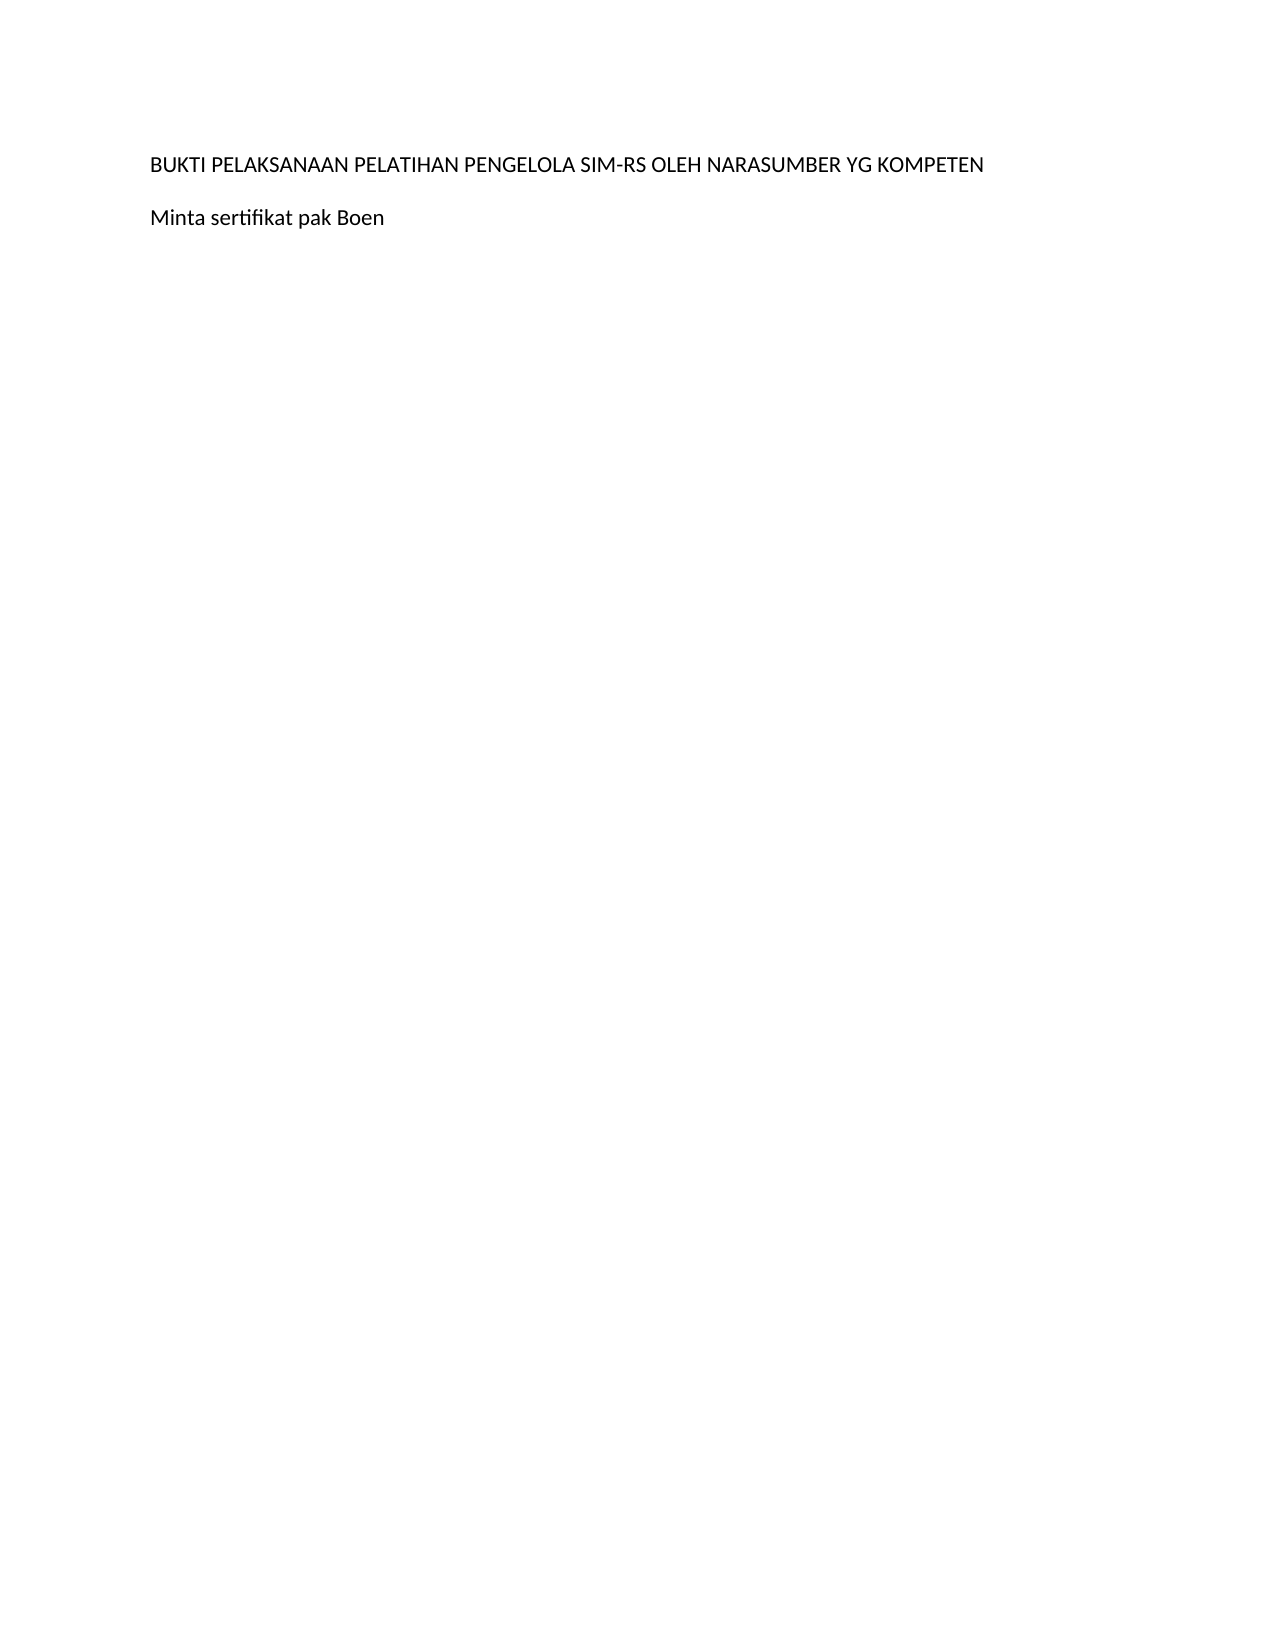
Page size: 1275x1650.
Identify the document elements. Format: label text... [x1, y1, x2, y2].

text Minta sertifikat pak Boen [150, 203, 1125, 231]
text BUKTI PELAKSANAAN PELATIHAN PENGELOLA SIM-RS OLEH NARASUMBER YG KOMPETEN [150, 150, 1125, 178]
